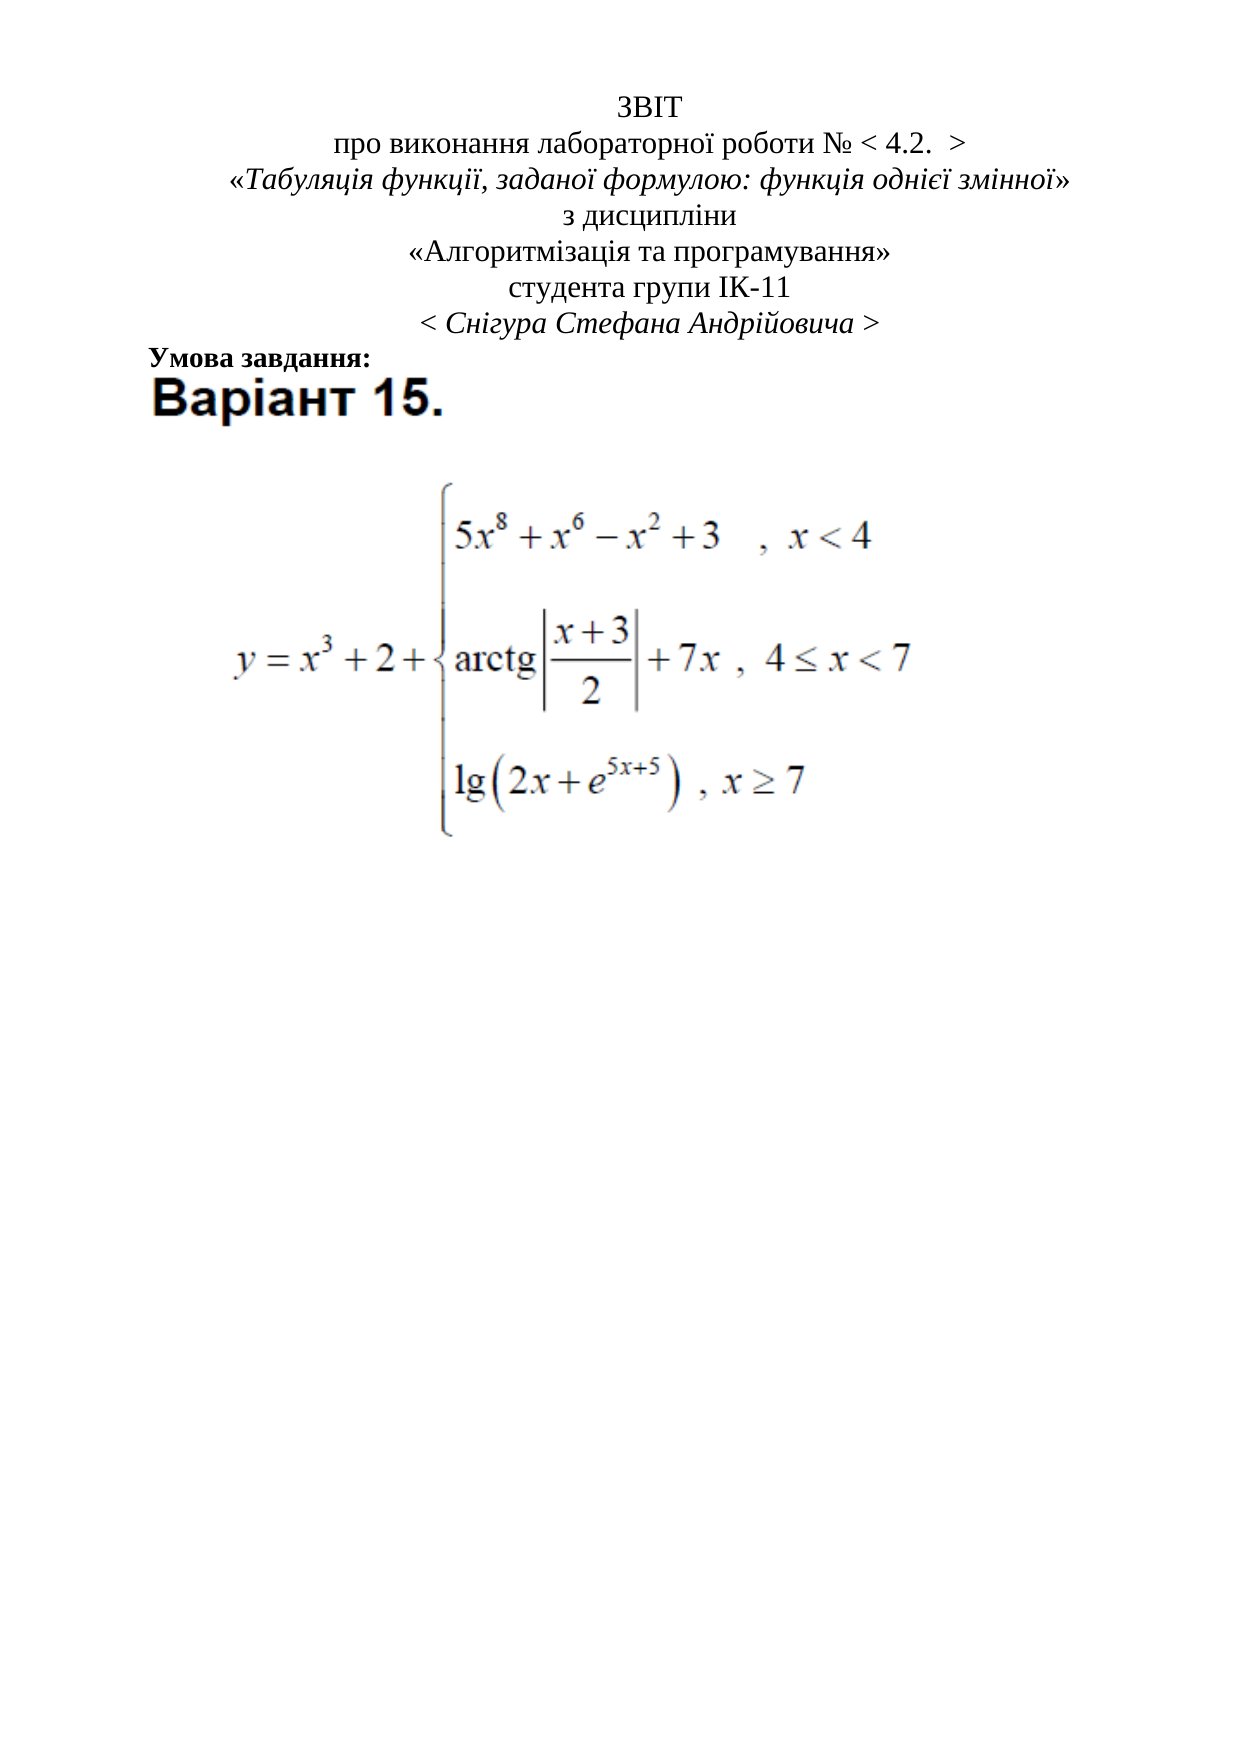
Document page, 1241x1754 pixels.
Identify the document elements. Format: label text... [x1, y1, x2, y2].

picture [147, 373, 923, 849]
text < Снігура Стефана Андрійовича > [148, 304, 1152, 340]
text Умова завдання: [148, 340, 1152, 374]
text студента групи ІК-11 [148, 268, 1152, 304]
text ЗВІТ [148, 88, 1152, 124]
text з дисципліни [148, 196, 1152, 232]
text про виконання лабораторної роботи № < 4.2. > [148, 124, 1152, 160]
text «Алгоритмізація та програмування» [148, 232, 1152, 268]
text «Табуляція функції, заданої формулою: функція однієї змінної» [148, 160, 1152, 196]
